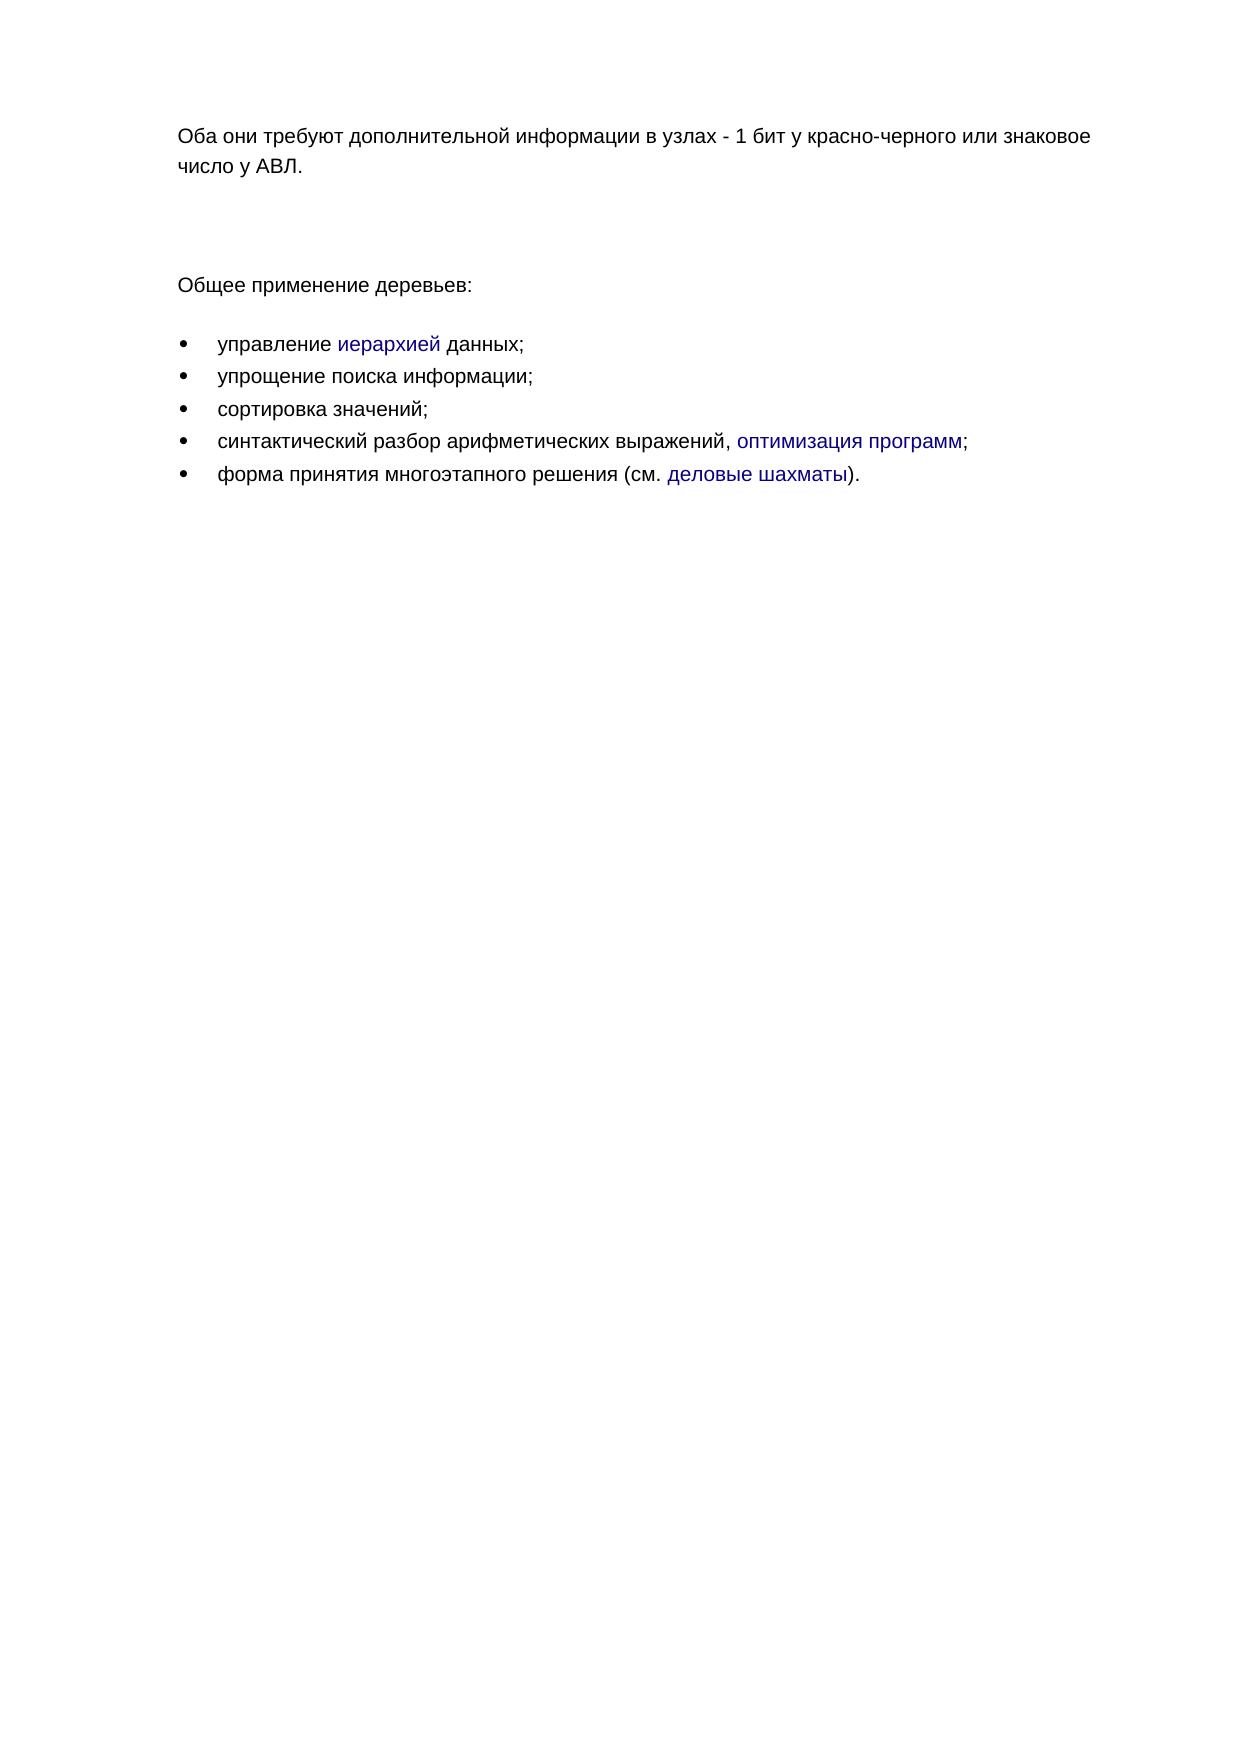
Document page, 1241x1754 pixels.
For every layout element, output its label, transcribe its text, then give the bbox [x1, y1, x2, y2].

list управление иерархией данных; [180, 326, 1152, 356]
text Общее применение деревьев: [177, 266, 1152, 296]
text Оба они требуют дополнительной информации в узлах - 1 бит у красно-черного или знаковое число у АВЛ. [177, 118, 1152, 178]
list упрощение поиска информации; [180, 358, 1152, 388]
list сортировка значений; [180, 391, 1152, 421]
list синтактический разбор арифметических выражений, оптимизация программ; [180, 423, 1152, 453]
list форма принятия многоэтапного решения (см. деловые шахматы). [180, 456, 1152, 486]
